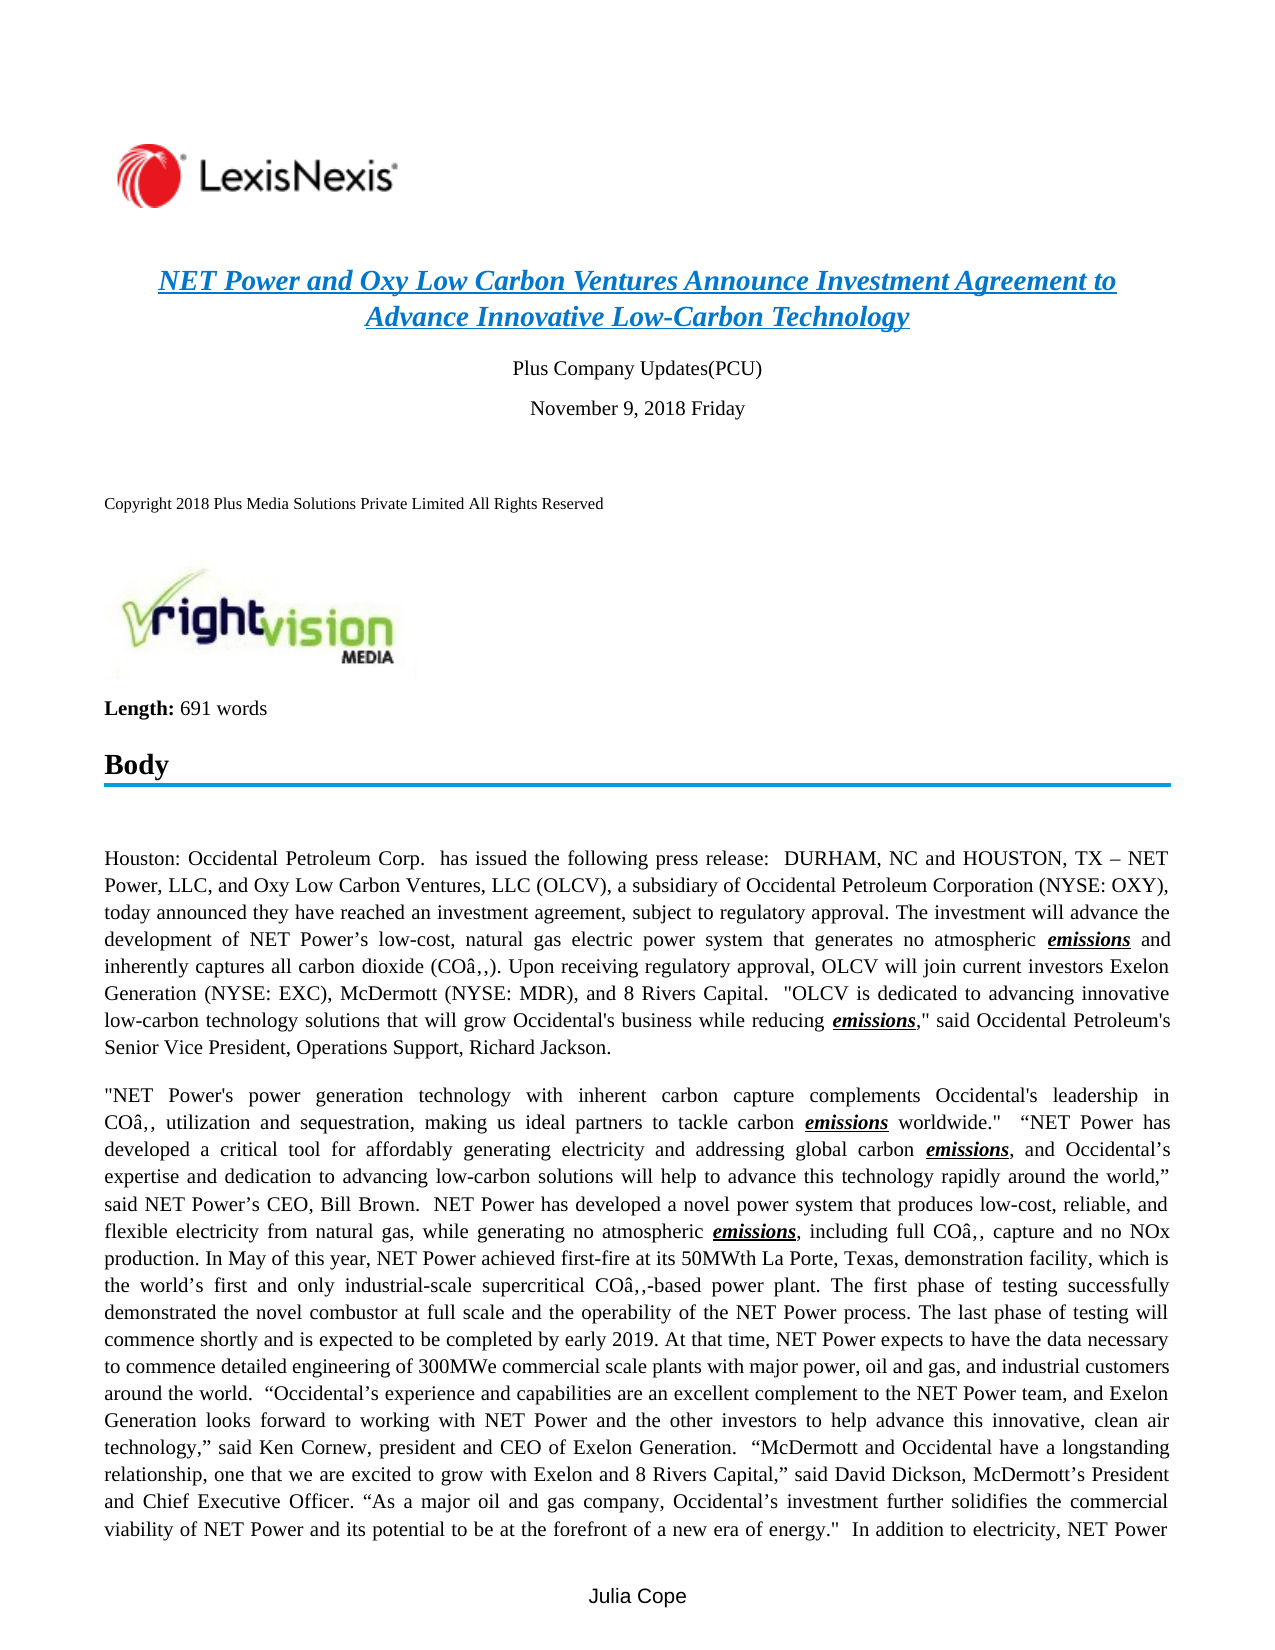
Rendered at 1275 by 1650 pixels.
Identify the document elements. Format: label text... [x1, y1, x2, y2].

picture [104, 144, 412, 208]
subtitle NET Power and Oxy Low Carbon Ventures Announce Investment Agreement to Advance Innovative Low-Carbon Technology [104, 261, 1171, 332]
text Copyright 2018 Plus Media Solutions Private Limited All Rights Reserved [104, 461, 1171, 513]
text Plus Company Updates(PCU) [104, 353, 1171, 380]
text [104, 1080, 1171, 1541]
picture [104, 553, 419, 681]
text November 9, 2018 Friday [104, 393, 1171, 420]
text Body [104, 745, 1171, 781]
text Houston: Occidental Petroleum Corp. has issued the following press release: DURHAM, NC and HOUSTON, TX – NET Power, LLC, and Oxy Low Carbon Ventures, LLC (OLCV), a subsidiary of Occidental Petroleum Corporation (NYSE: OXY), today announced they have reached an investment agreement, subject to regulatory approval. The investment will advance the development of NET Power’s low-cost, natural gas electric power system that generates no atmospheric emissions and inherently captures all carbon dioxide (COâ‚‚). Upon receiving regulatory approval, OLCV will join current investors Exelon Generation (NYSE: EXC), McDermott (NYSE: MDR), and 8 Rivers Capital. "OLCV is dedicated to advancing innovative low-carbon technology solutions that will grow Occidental's business while reducing emissions," said Occidental Petroleum's Senior Vice President, Operations Support, Richard Jackson. [104, 843, 1171, 1059]
text Length: 691 words [104, 693, 1171, 720]
